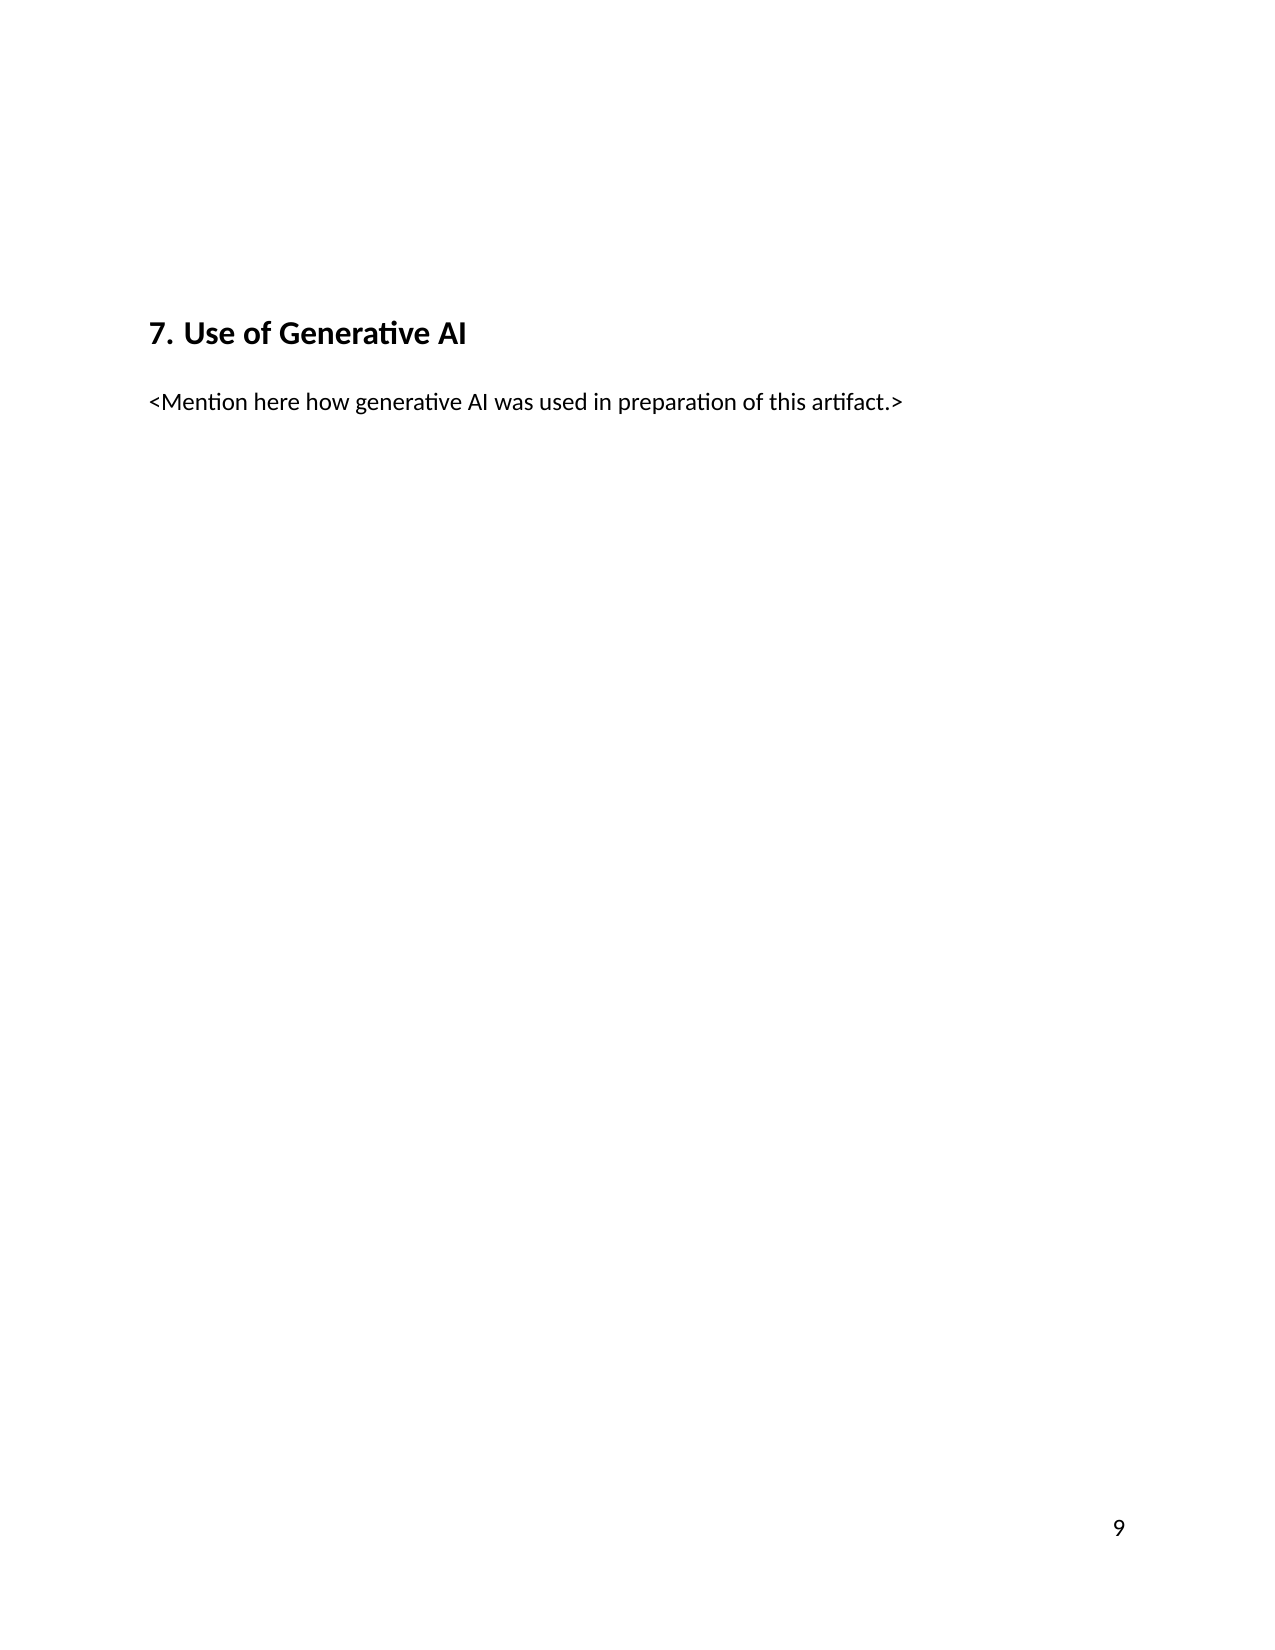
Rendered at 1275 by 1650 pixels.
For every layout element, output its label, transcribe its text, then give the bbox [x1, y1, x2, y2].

text <Mention here how generative AI was used in preparation of this artifact.> [148, 386, 1123, 417]
subtitle 7. Use of Generative AI [148, 312, 1123, 353]
